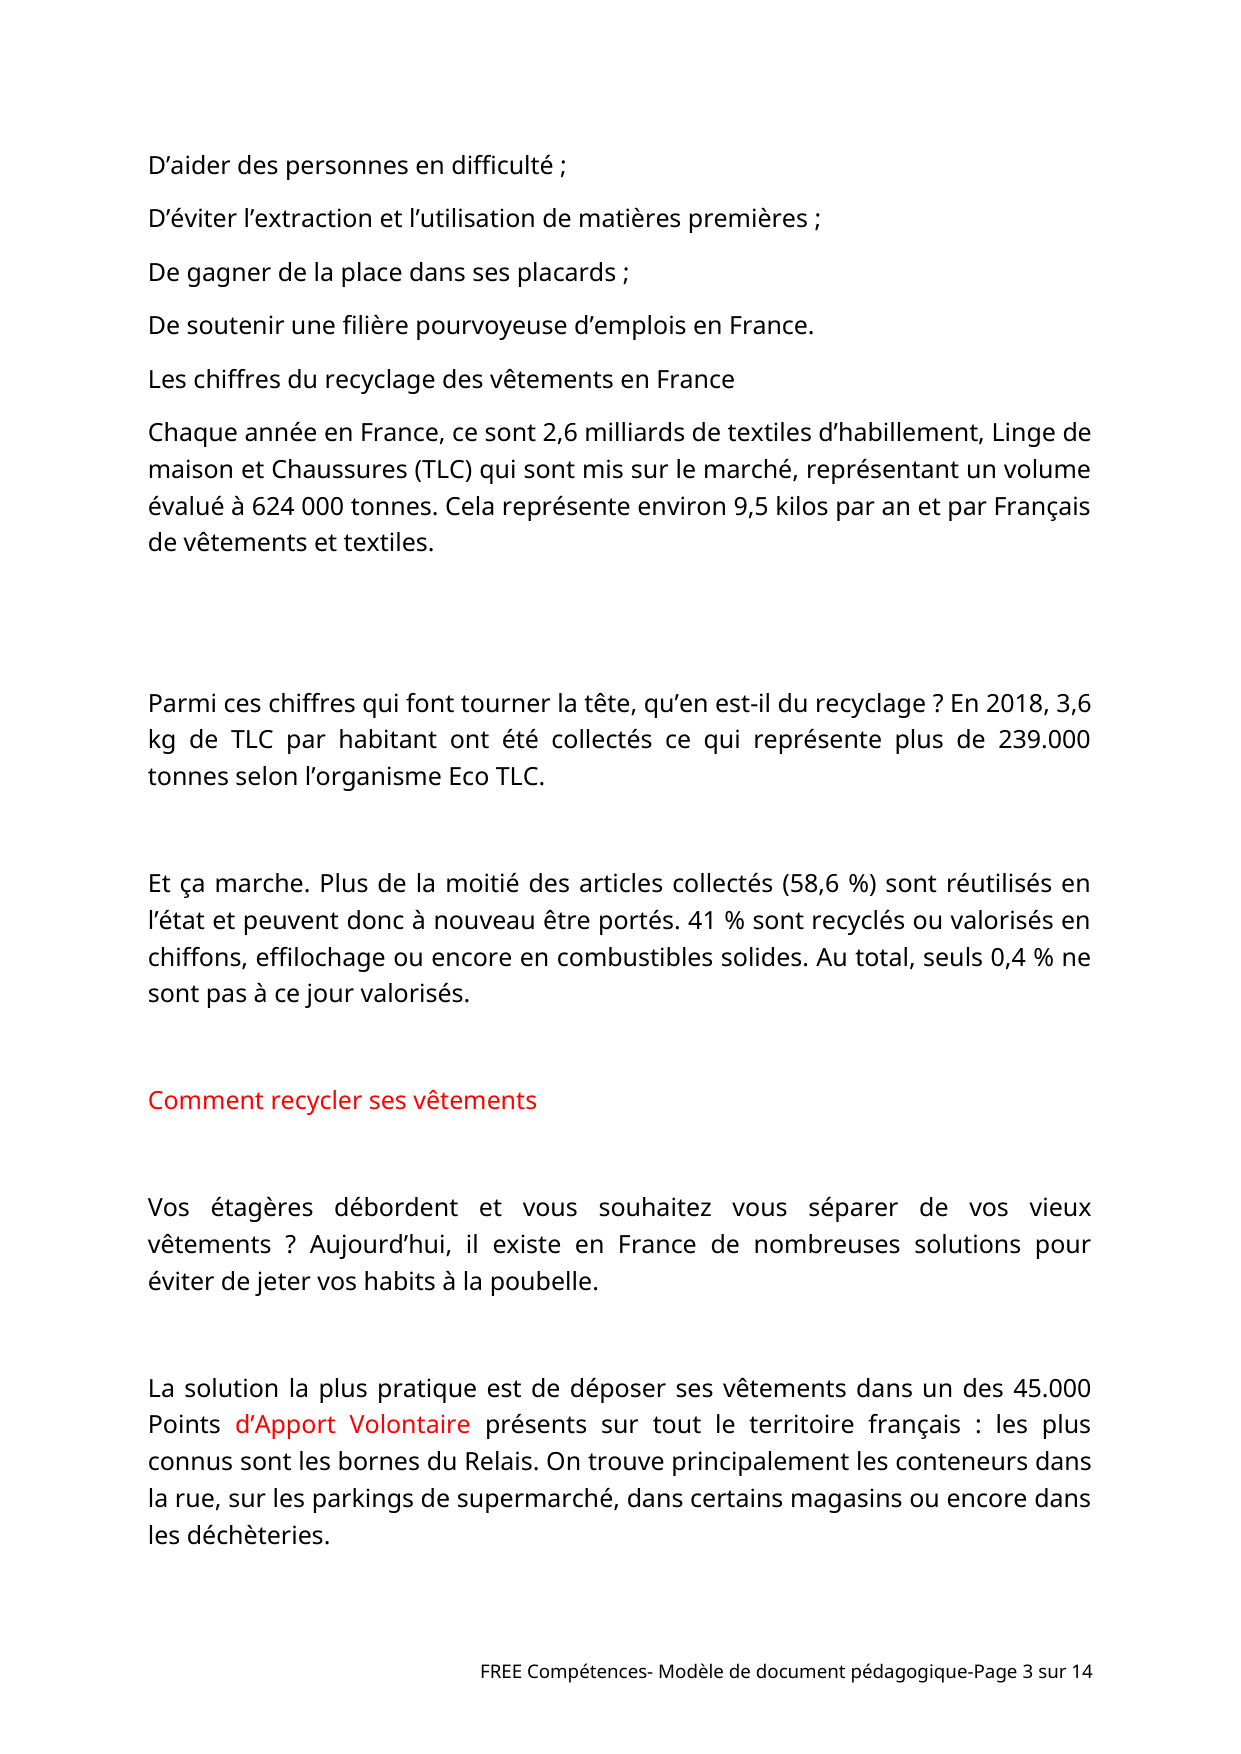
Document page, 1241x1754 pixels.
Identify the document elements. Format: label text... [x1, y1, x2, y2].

text De gagner de la place dans ses placards ; [148, 254, 1093, 288]
text Parmi ces chiffres qui font tourner la tête, qu’en est-il du recyclage ? En 2018, 3,6 kg de TLC par habitant ont été collectés ce qui représente plus de 239.000 tonnes selon l’organisme Eco TLC. [148, 685, 1093, 793]
text La solution la plus pratique est de déposer ses vêtements dans un des 45.000 Points d’Apport Volontaire présents sur tout le territoire français : les plus connus sont les bornes du Relais. On trouve principalement les conteneurs dans la rue, sur les parkings de supermarché, dans certains magasins ou encore dans les déchèteries. [148, 1370, 1093, 1551]
text D’éviter l’extraction et l’utilisation de matières premières ; [148, 201, 1093, 235]
text Vos étagères débordent et vous souhaitez vous séparer de vos vieux vêtements ? Aujourd’hui, il existe en France de nombreuses solutions pour éviter de jeter vos habits à la poubelle. [148, 1190, 1093, 1297]
text Les chiffres du recyclage des vêtements en France [148, 361, 1093, 395]
text Et ça marche. Plus de la moitié des articles collectés (58,6 %) sont réutilisés en l’état et peuvent donc à nouveau être portés. 41 % sont recyclés ou valorisés en chiffons, effilochage ou encore en combustibles solides. Au total, seuls 0,4 % ne sont pas à ce jour valorisés. [148, 866, 1093, 1010]
text Chaque année en France, ce sont 2,6 milliards de textiles d’habillement, Linge de maison et Chaussures (TLC) qui sont mis sur le marché, représentant un volume évalué à 624 000 tonnes. Cela représente environ 9,5 kilos par an et par Français de vêtements et textiles. [148, 415, 1093, 559]
text De soutenir une filière pourvoyeuse d’emplois en France. [148, 308, 1093, 342]
text Comment recycler ses vêtements [148, 1083, 1093, 1117]
text D’aider des personnes en difficulté ; [148, 148, 1093, 182]
